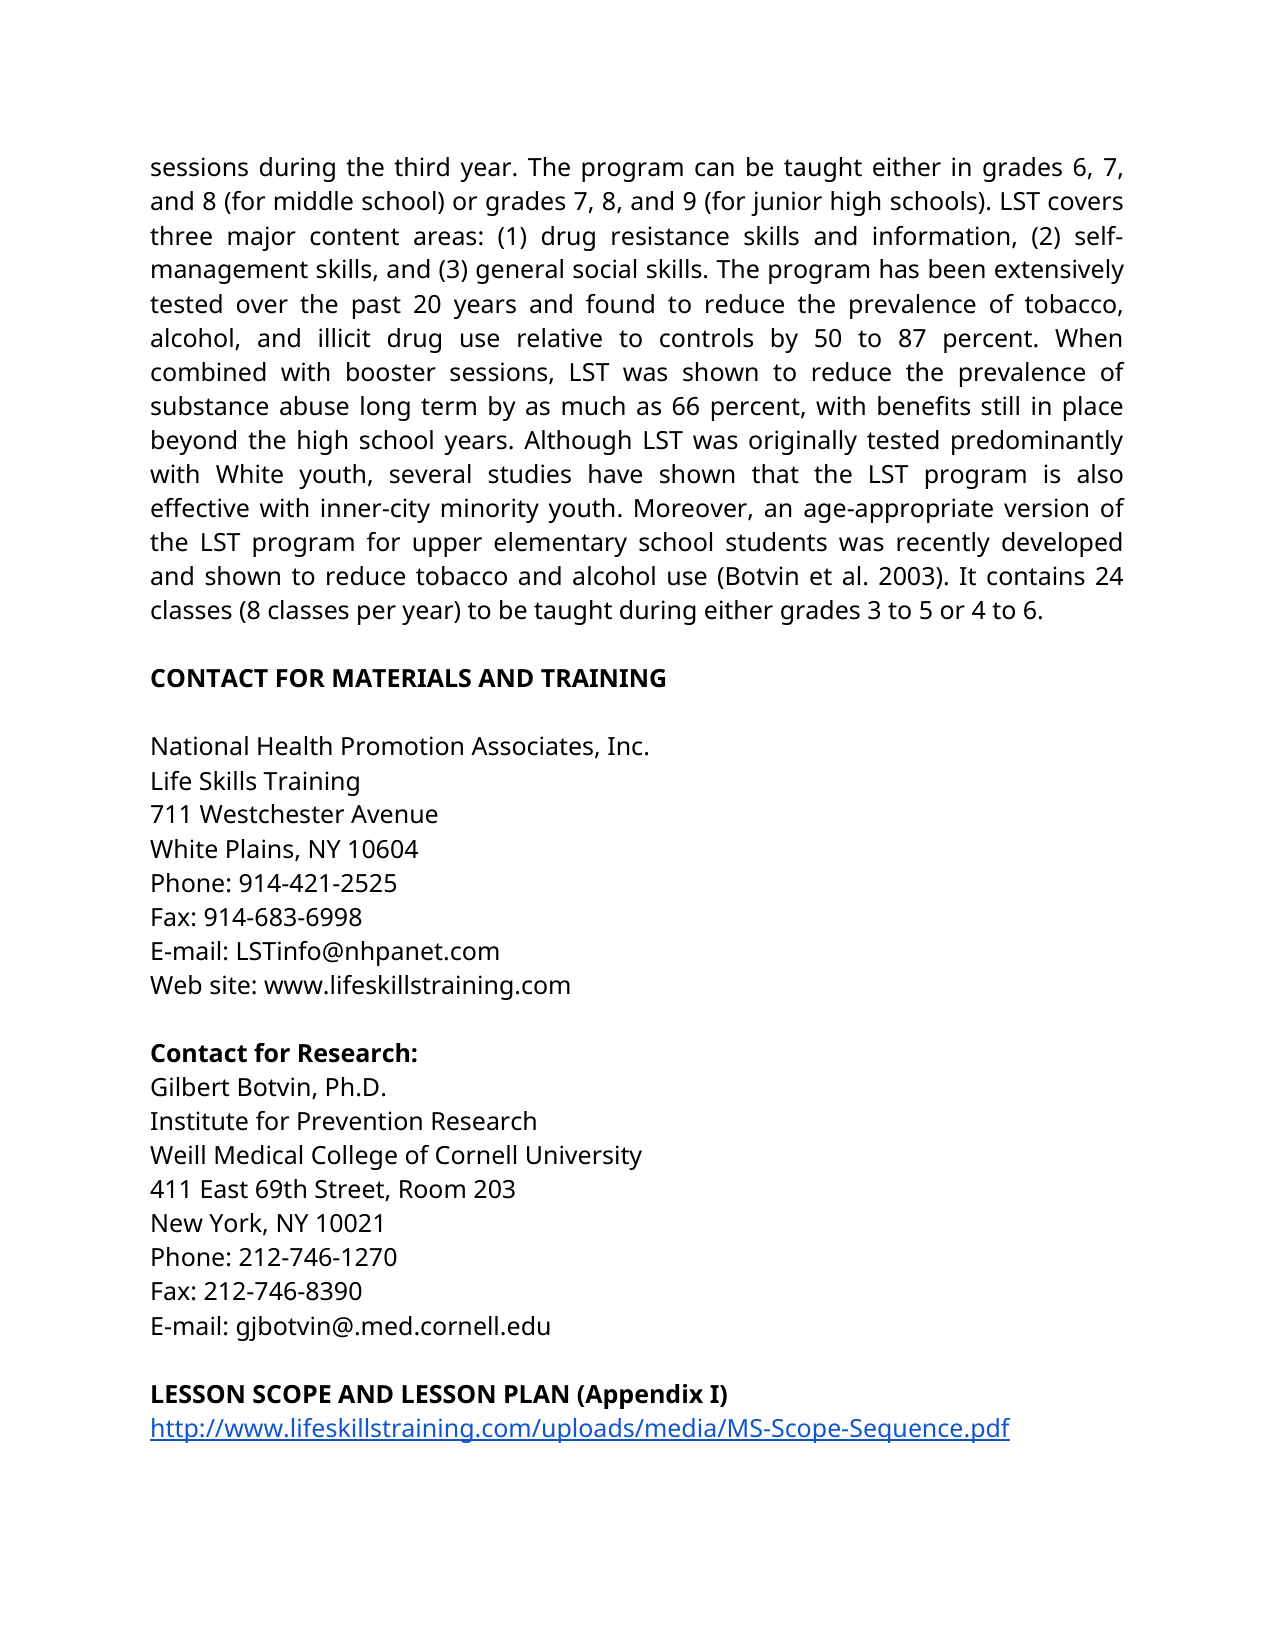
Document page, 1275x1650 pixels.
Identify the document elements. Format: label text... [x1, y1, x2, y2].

text CONTACT FOR MATERIALS AND TRAINING [150, 661, 1125, 695]
text 711 Westchester Avenue White Plains, NY 10604 Phone: 914-421-2525 Fax: 914-683-6998 E-mail: LSTinfo@nhpanet.com Web site: www.lifeskillstraining.com Contact for Research: Gilbert Botvin, Ph.D. Institute for Prevention Research Weill Medical College of Cornell University 411 East 69th Street, Room 203 New York, NY 10021 Phone: 212-746-1270 Fax: 212-746-8390 E-mail: gjbotvin@.med.cornell.edu LESSON SCOPE AND LESSON PLAN (Appendix I) http://www.lifeskillstraining.com/uploads/media/MS-Scope-Sequence.pdf [150, 797, 1125, 1476]
text Life Skills Training [150, 763, 1125, 797]
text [150, 150, 1125, 627]
text National Health Promotion Associates, Inc. [150, 729, 1125, 763]
